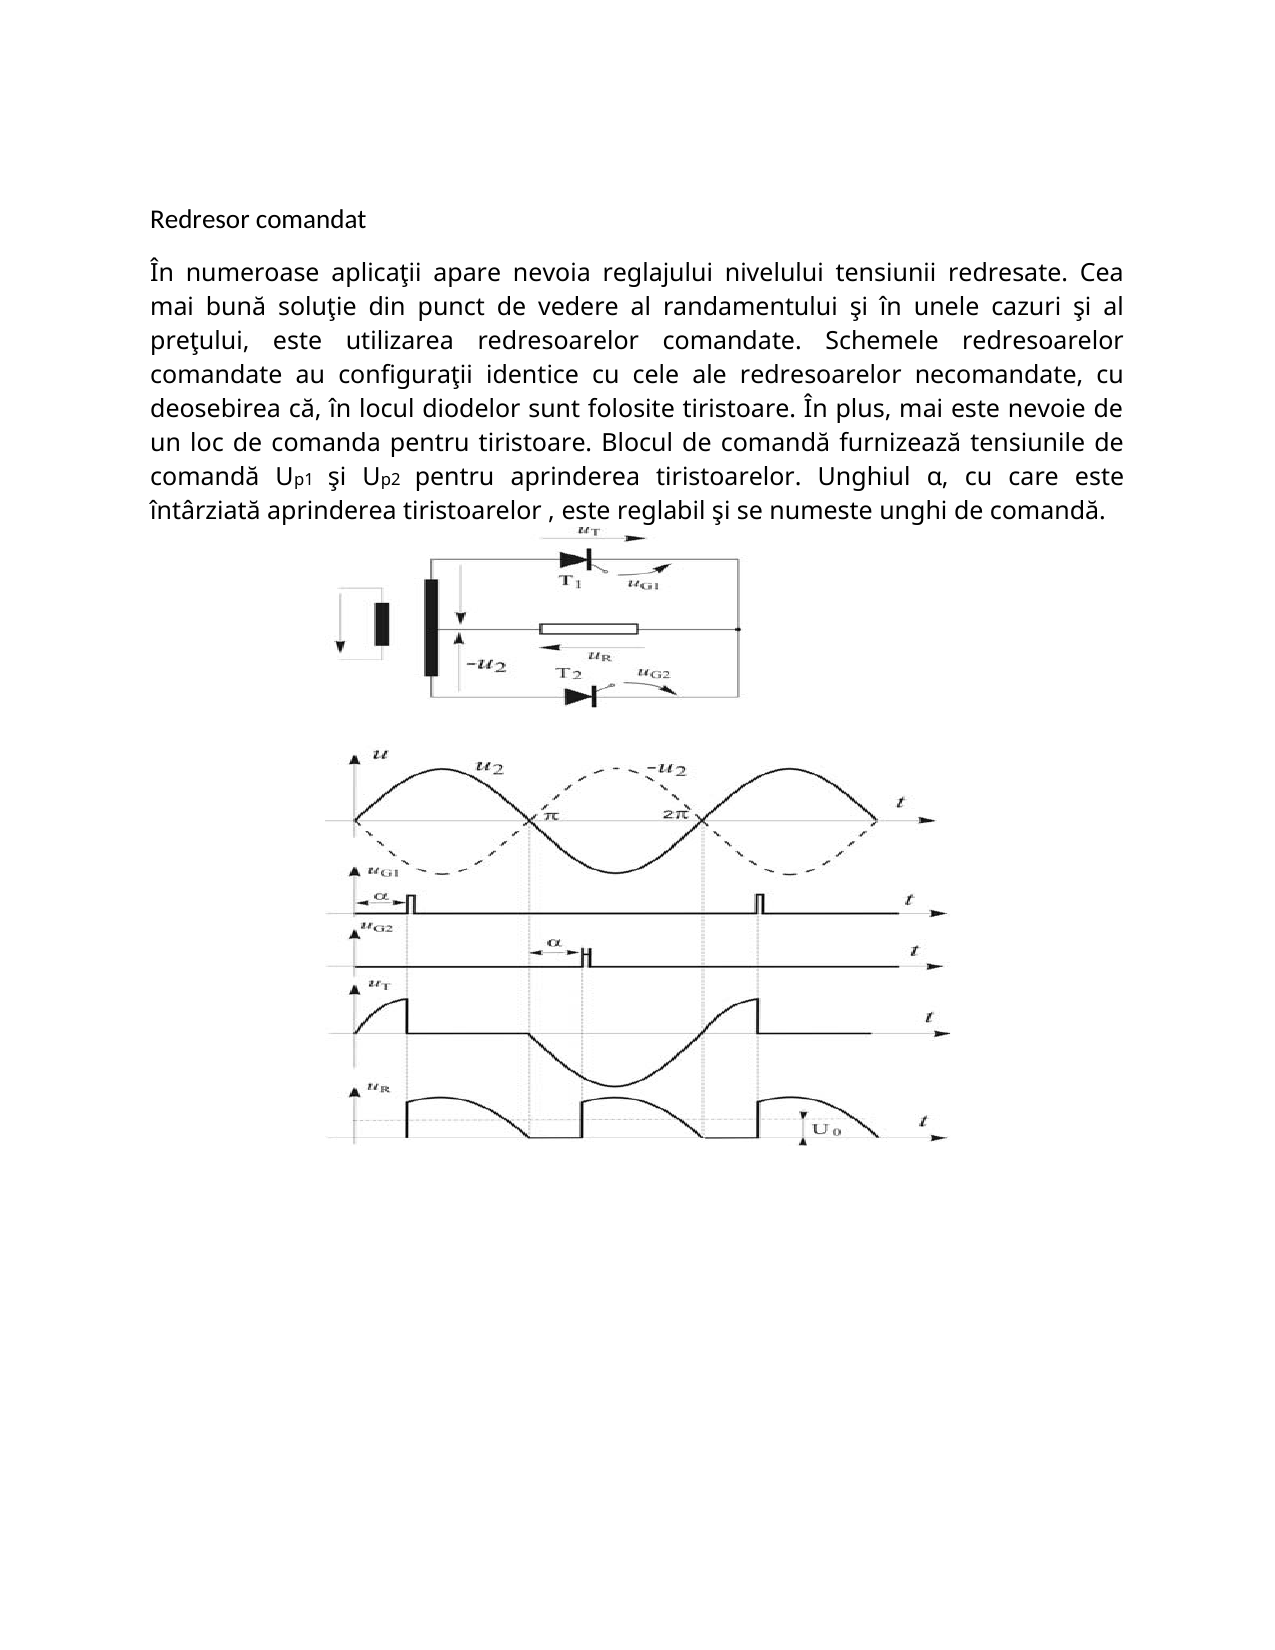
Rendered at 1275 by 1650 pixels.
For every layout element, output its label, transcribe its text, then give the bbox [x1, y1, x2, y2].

text În numeroase aplicaţii apare nevoia reglajului nivelului tensiunii redresate. Cea mai bună soluţie din punct de vedere al randamentului şi în unele cazuri şi al preţului, este utilizarea redresoarelor comandate. Schemele redresoarelor comandate au configuraţii identice cu cele ale redresoarelor necomandate, cu deosebirea că, în locul diodelor sunt folosite tiristoare. În plus, mai este nevoie de un loc de comanda pentru tiristoare. Blocul de comandă furnizează tensiunile de comandă Up1 şi Up2 pentru aprinderea tiristoarelor. Unghiul α, cu care este întârziată aprinderea tiristoarelor , este reglabil şi se numeste unghi de comandă. [150, 254, 1125, 527]
text Redresor comandat [150, 202, 1125, 235]
